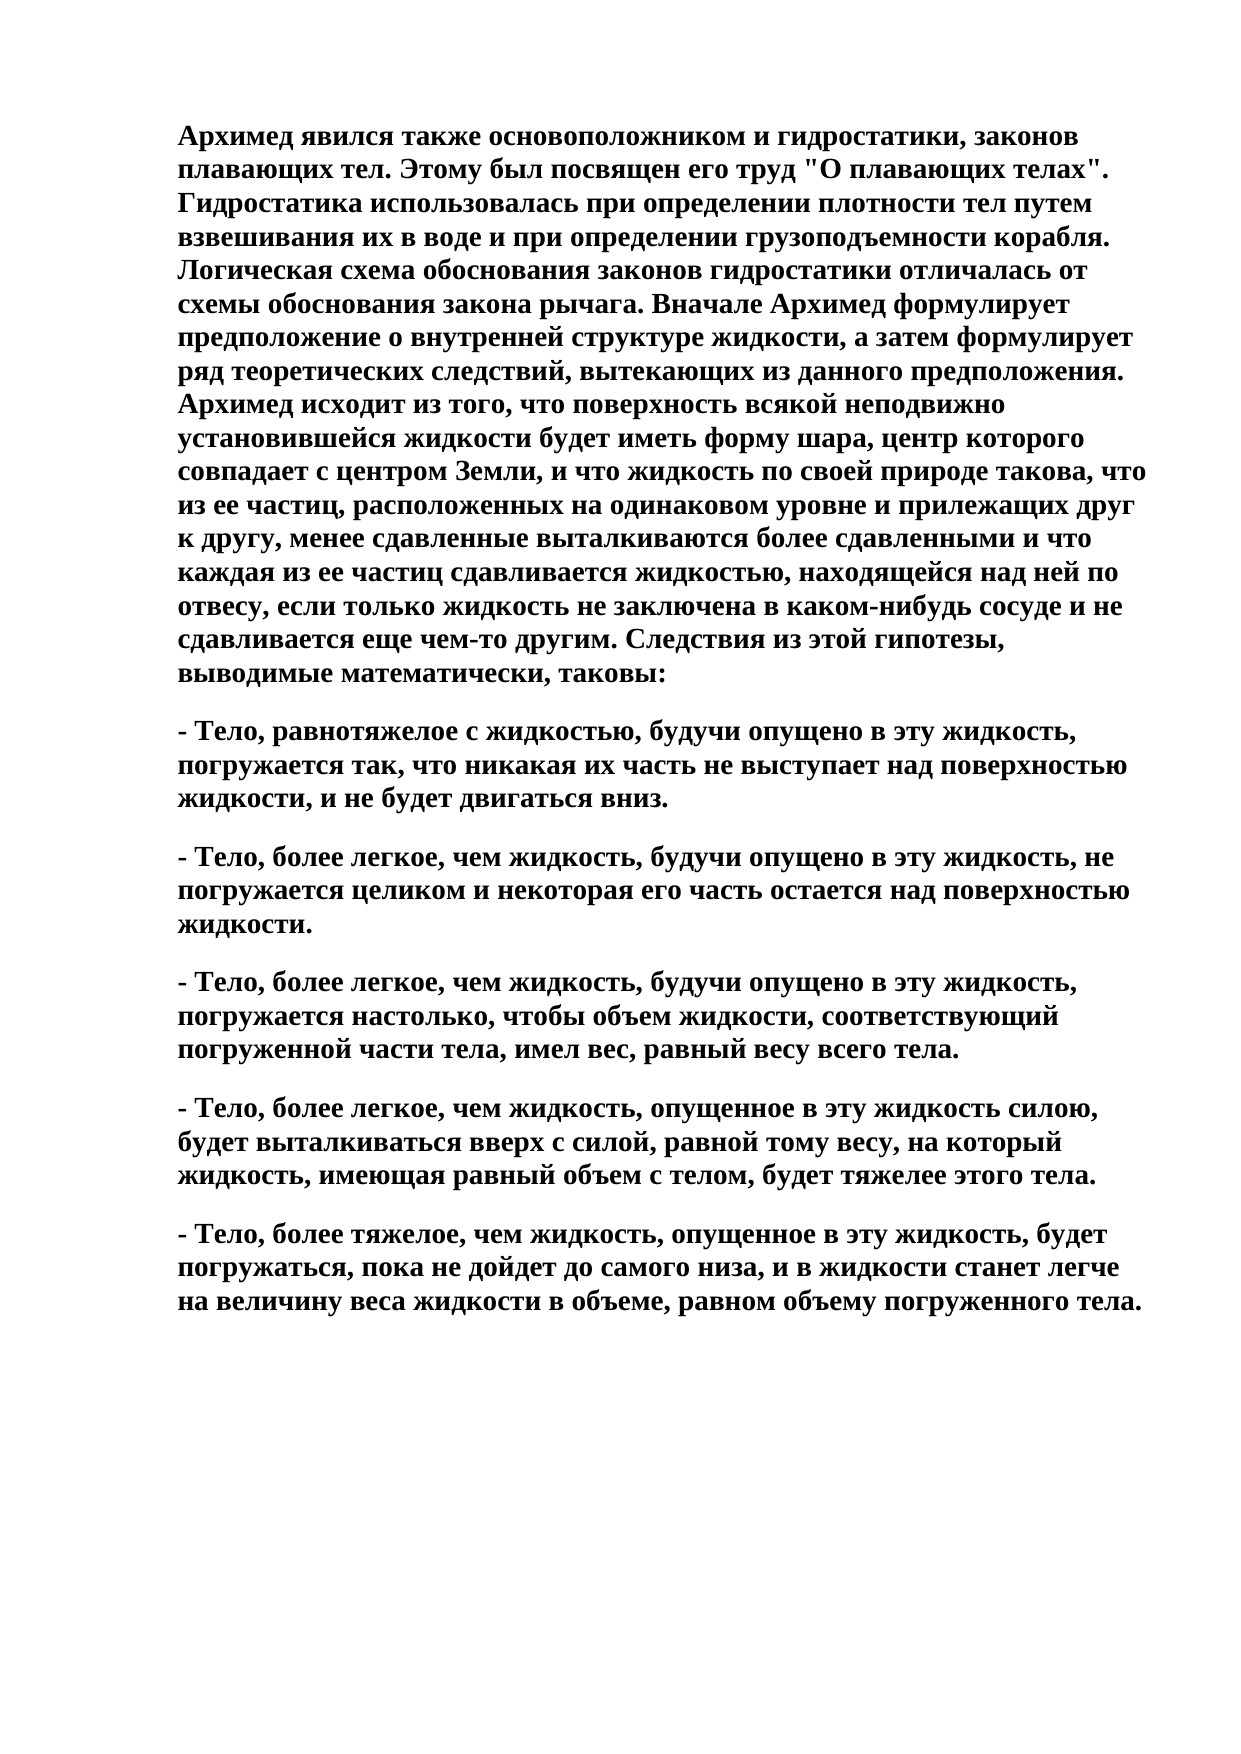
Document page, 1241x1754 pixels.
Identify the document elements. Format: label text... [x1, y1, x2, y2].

subtitle - Тело, более легкое, чем жидкость, будучи опущено в эту жидкость, погружается настолько, чтобы объем жидкости, соответствующий погруженной части тела, имел вес, равный весу всего тела. [177, 964, 1152, 1065]
subtitle - Тело, более легкое, чем жидкость, опущенное в эту жидкость силою, будет выталкиваться вверх с силой, равной тому весу, на который жидкость, имеющая равный объем с телом, будет тяжелее этого тела. [177, 1090, 1152, 1191]
subtitle - Тело, равнотяжелое с жидкостью, будучи опущено в эту жидкость, погружается так, что никакая их часть не выступает над поверхностью жидкости, и не будет двигаться вниз. [177, 713, 1152, 814]
subtitle - Тело, более тяжелое, чем жидкость, опущенное в эту жидкость, будет погружаться, пока не дойдет до самого низа, и в жидкости станет легче на величину веса жидкости в объеме, равном объему погруженного тела. [177, 1216, 1152, 1316]
subtitle - Тело, более легкое, чем жидкость, будучи опущено в эту жидкость, не погружается целиком и некоторая его часть остается над поверхностью жидкости. [177, 839, 1152, 939]
subtitle Архимед явился также основоположником и гидростатики, законов плавающих тел. Этому был посвящен его труд "О плавающих телах". Гидростатика использовалась при определении плотности тел путем взвешивания их в воде и при определении грузоподъемности корабля. Логическая схема обоснования законов гидростатики отличалась от схемы обоснования закона рычага. Вначале Архимед формулирует предположение о внутренней структуре жидкости, а затем формулирует ряд теоретических следствий, вытекающих из данного предположения. Архимед исходит из того, что поверхность всякой неподвижно установившейся жидкости будет иметь форму шара, центр которого совпадает с центром Земли, и что жидкость по своей природе такова, что из ее частиц, расположенных на одинаковом уровне и прилежащих друг к другу, менее сдавленные выталкиваются более сдавленными и что каждая из ее частиц сдавливается жидкостью, находящейся над ней по отвесу, если только жидкость не заключена в каком-нибудь сосуде и не сдавливается еще чем-то другим. Следствия из этой гипотезы, выводимые математически, таковы: [177, 118, 1152, 688]
